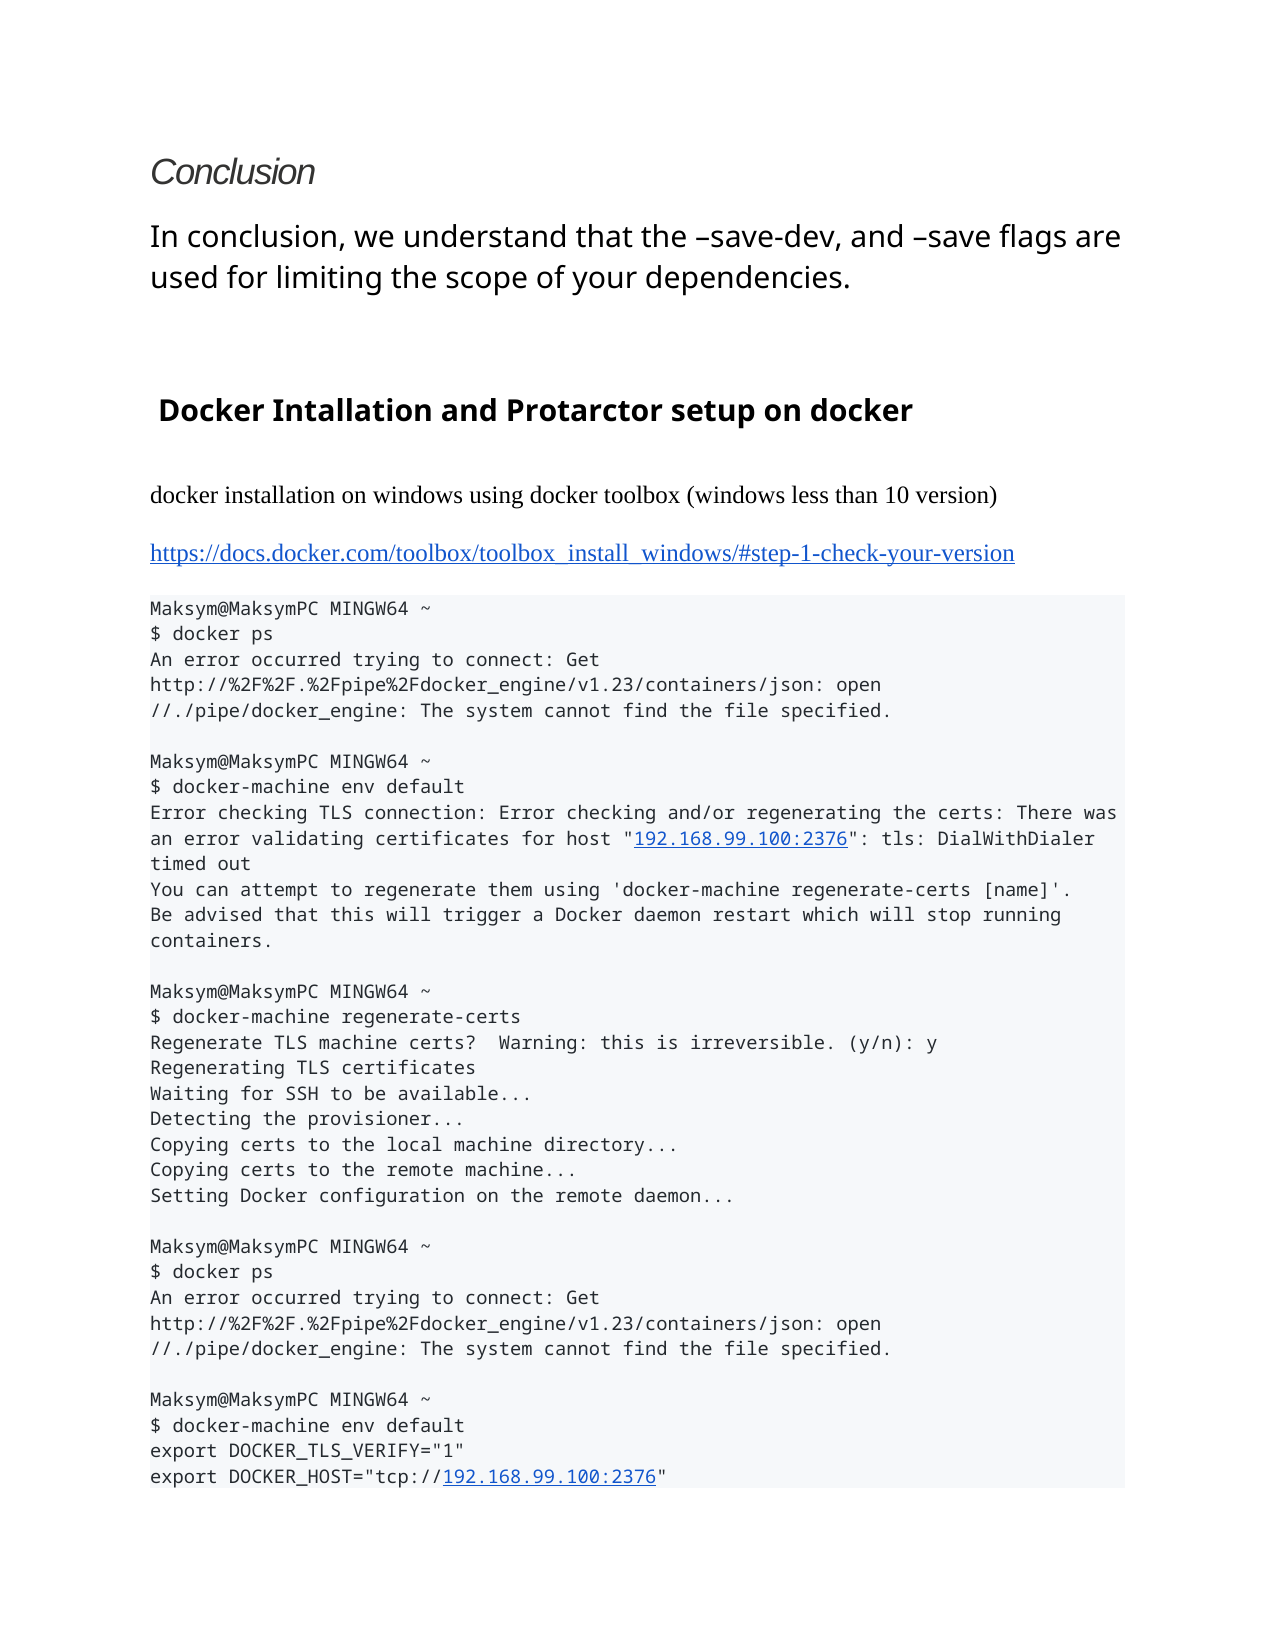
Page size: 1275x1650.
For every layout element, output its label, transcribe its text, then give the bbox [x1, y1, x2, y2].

text Copying certs to the remote machine... [150, 1157, 1125, 1182]
text Regenerate TLS machine certs? Warning: this is irreversible. (y/n): y [150, 1029, 1125, 1054]
text Maksym@MaksymPC MINGW64 ~ [150, 978, 1125, 1003]
text Error checking TLS connection: Error checking and/or regenerating the certs: There was an error validating certificates for host "192.168.99.100:2376": tls: DialWithDialer timed out [150, 799, 1125, 876]
text https://docs.docker.com/toolbox/toolbox_install_windows/#step-1-check-your-version [150, 538, 1125, 566]
text Be advised that this will trigger a Docker daemon restart which will stop running containers. [150, 901, 1125, 952]
text Regenerating TLS certificates [150, 1054, 1125, 1080]
text Detecting the provisioner... [150, 1106, 1125, 1131]
text $ docker ps [150, 621, 1125, 646]
text export DOCKER_HOST="tcp://192.168.99.100:2376" [150, 1463, 1125, 1488]
text docker installation on windows using docker toolbox (windows less than 10 version) [150, 480, 1125, 509]
text $ docker-machine regenerate-certs [150, 1003, 1125, 1029]
text $ docker ps [150, 1259, 1125, 1284]
text Maksym@MaksymPC MINGW64 ~ [150, 748, 1125, 774]
text Maksym@MaksymPC MINGW64 ~ [150, 595, 1125, 621]
text An error occurred trying to connect: Get http://%2F%2F.%2Fpipe%2Fdocker_engine/v1.23/containers/json: open //./pipe/docker_engine: The system cannot find the file specified. [150, 1284, 1125, 1361]
text Docker Intallation and Protarctor setup on docker [150, 389, 1125, 430]
text Waiting for SSH to be available... [150, 1080, 1125, 1106]
text An error occurred trying to connect: Get http://%2F%2F.%2Fpipe%2Fdocker_engine/v1.23/containers/json: open //./pipe/docker_engine: The system cannot find the file specified. [150, 646, 1125, 723]
text $ docker-machine env default [150, 1412, 1125, 1437]
text In conclusion, we understand that the –save-dev, and –save flags are used for limiting the scope of your dependencies. [150, 215, 1125, 298]
text Maksym@MaksymPC MINGW64 ~ [150, 1386, 1125, 1412]
text Setting Docker configuration on the remote daemon... [150, 1182, 1125, 1208]
text Maksym@MaksymPC MINGW64 ~ [150, 1233, 1125, 1259]
text export DOCKER_TLS_VERIFY="1" [150, 1437, 1125, 1463]
subtitle Conclusion [150, 150, 1125, 192]
text Copying certs to the local machine directory... [150, 1131, 1125, 1157]
text $ docker-machine env default [150, 774, 1125, 799]
text You can attempt to regenerate them using 'docker-machine regenerate-certs [name]'. [150, 876, 1125, 901]
